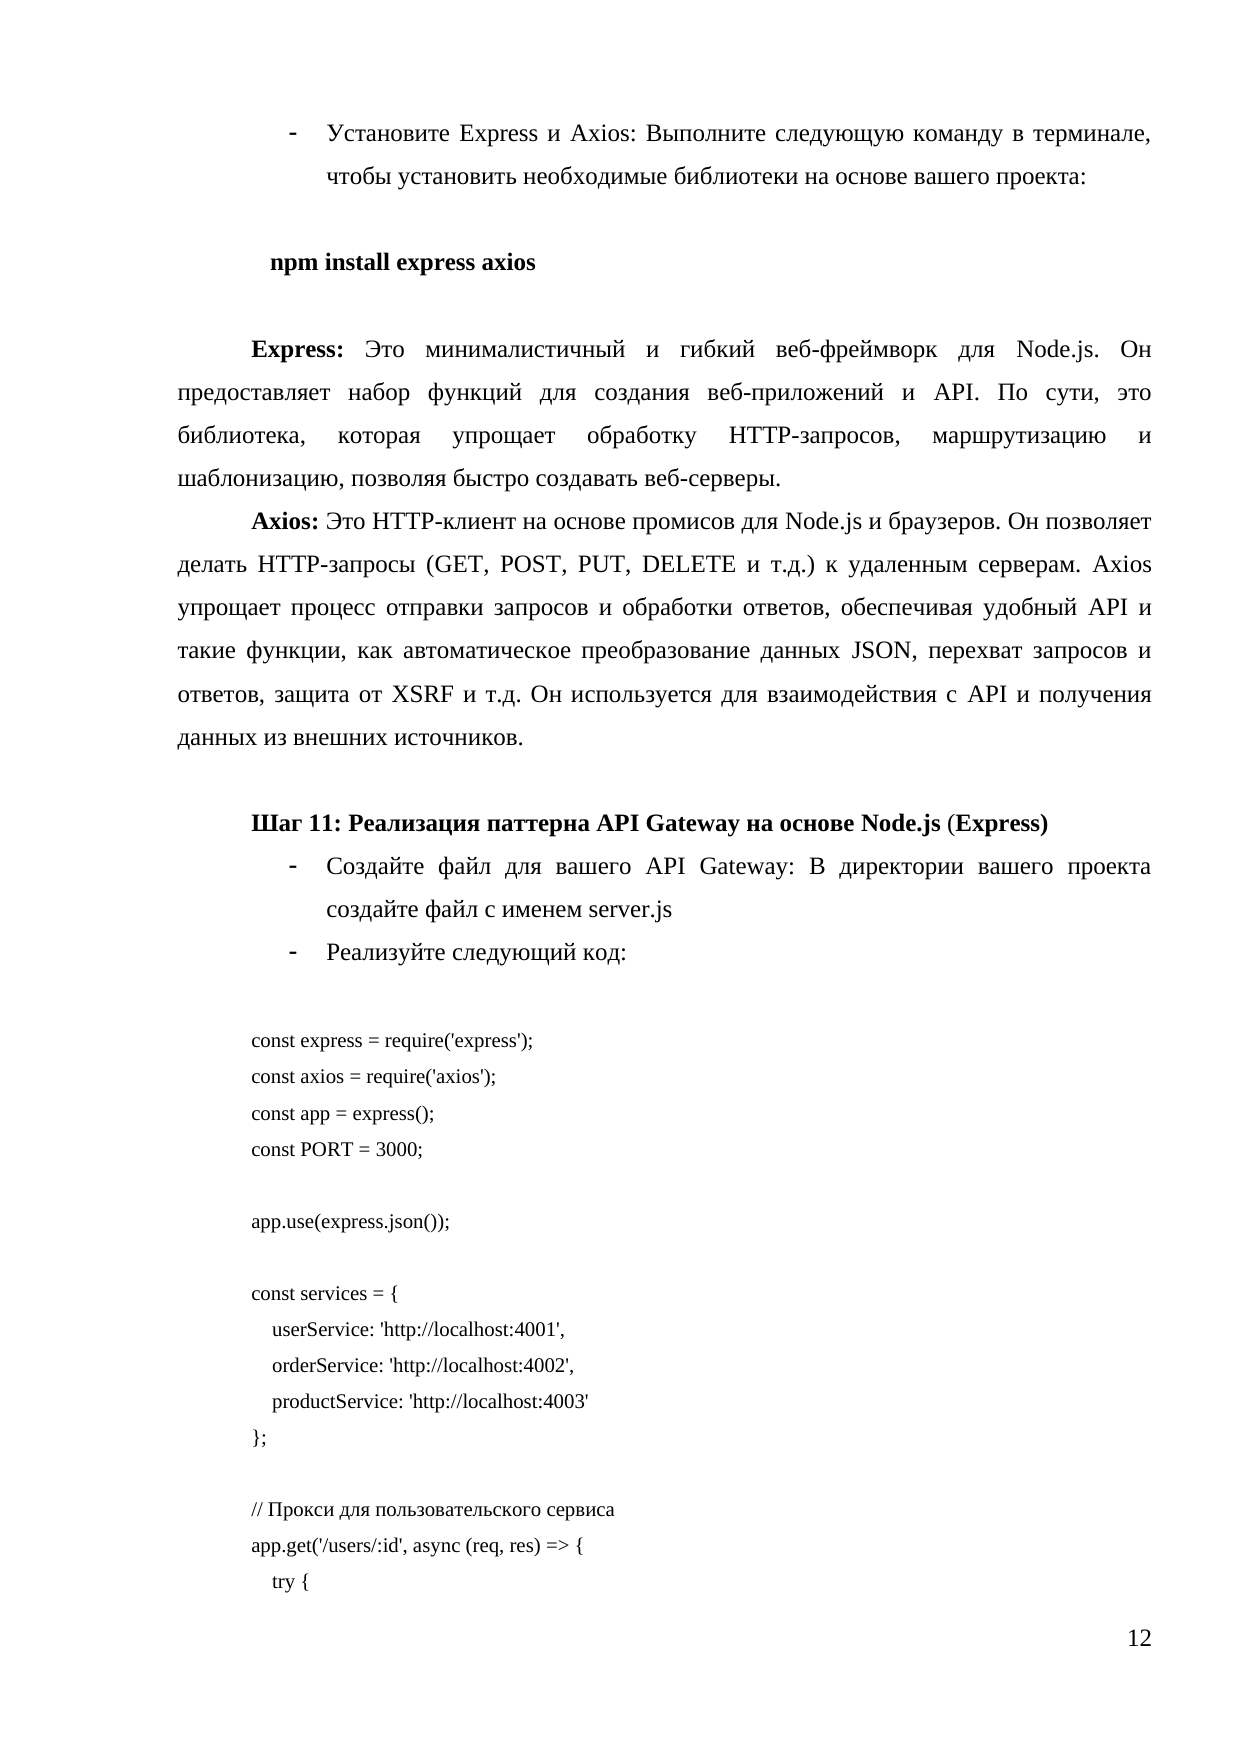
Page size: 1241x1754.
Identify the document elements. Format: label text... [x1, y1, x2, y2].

text npm install express axios [177, 247, 1152, 276]
text Шаг 11: Реализация паттерна API Gateway на основе Node.js (Express) [177, 808, 1152, 837]
list Установите Express и Axios: Выполните следующую команду в терминале, чтобы установить необходимые библиотеки на основе вашего проекта: [288, 118, 1152, 190]
text Axios: Это HTTP-клиент на основе промисов для Node.js и браузеров. Он позволяет делать HTTP-запросы (GET, POST, PUT, DELETE и т.д.) к удаленным серверам. Axios упрощает процесс отправки запросов и обработки ответов, обеспечивая удобный API и такие функции, как автоматическое преобразование данных JSON, перехват запросов и ответов, защита от XSRF и т.д. Он используется для взаимодействия с API и получения данных из внешних источников. [177, 506, 1152, 751]
list Реализуйте следующий код: [288, 937, 1152, 966]
text const axios = require('axios'); [177, 1064, 1152, 1088]
text app.use(express.json()); [177, 1208, 1152, 1233]
text const express = require('express'); [177, 1028, 1152, 1052]
text // Прокси для пользовательского сервиса [177, 1497, 1152, 1521]
text productService: 'http://localhost:4003' [177, 1389, 1152, 1413]
list Создайте файл для вашего API Gateway: В директории вашего проекта создайте файл с именем server.js [288, 851, 1152, 923]
text app.get('/users/:id', async (req, res) => { [177, 1533, 1152, 1557]
text const services = { [177, 1281, 1152, 1305]
text Express: Это минималистичный и гибкий веб-фреймворк для Node.js. Он предоставляет набор функций для создания веб-приложений и API. По сути, это библиотека, которая упрощает обработку HTTP-запросов, маршрутизацию и шаблонизацию, позволяя быстро создавать веб-серверы. [177, 334, 1152, 492]
text const PORT = 3000; [177, 1136, 1152, 1161]
text }; [177, 1425, 1152, 1449]
text userService: 'http://localhost:4001', [177, 1317, 1152, 1341]
text const app = express(); [177, 1100, 1152, 1124]
text try { [177, 1569, 1152, 1593]
text orderService: 'http://localhost:4002', [177, 1353, 1152, 1377]
